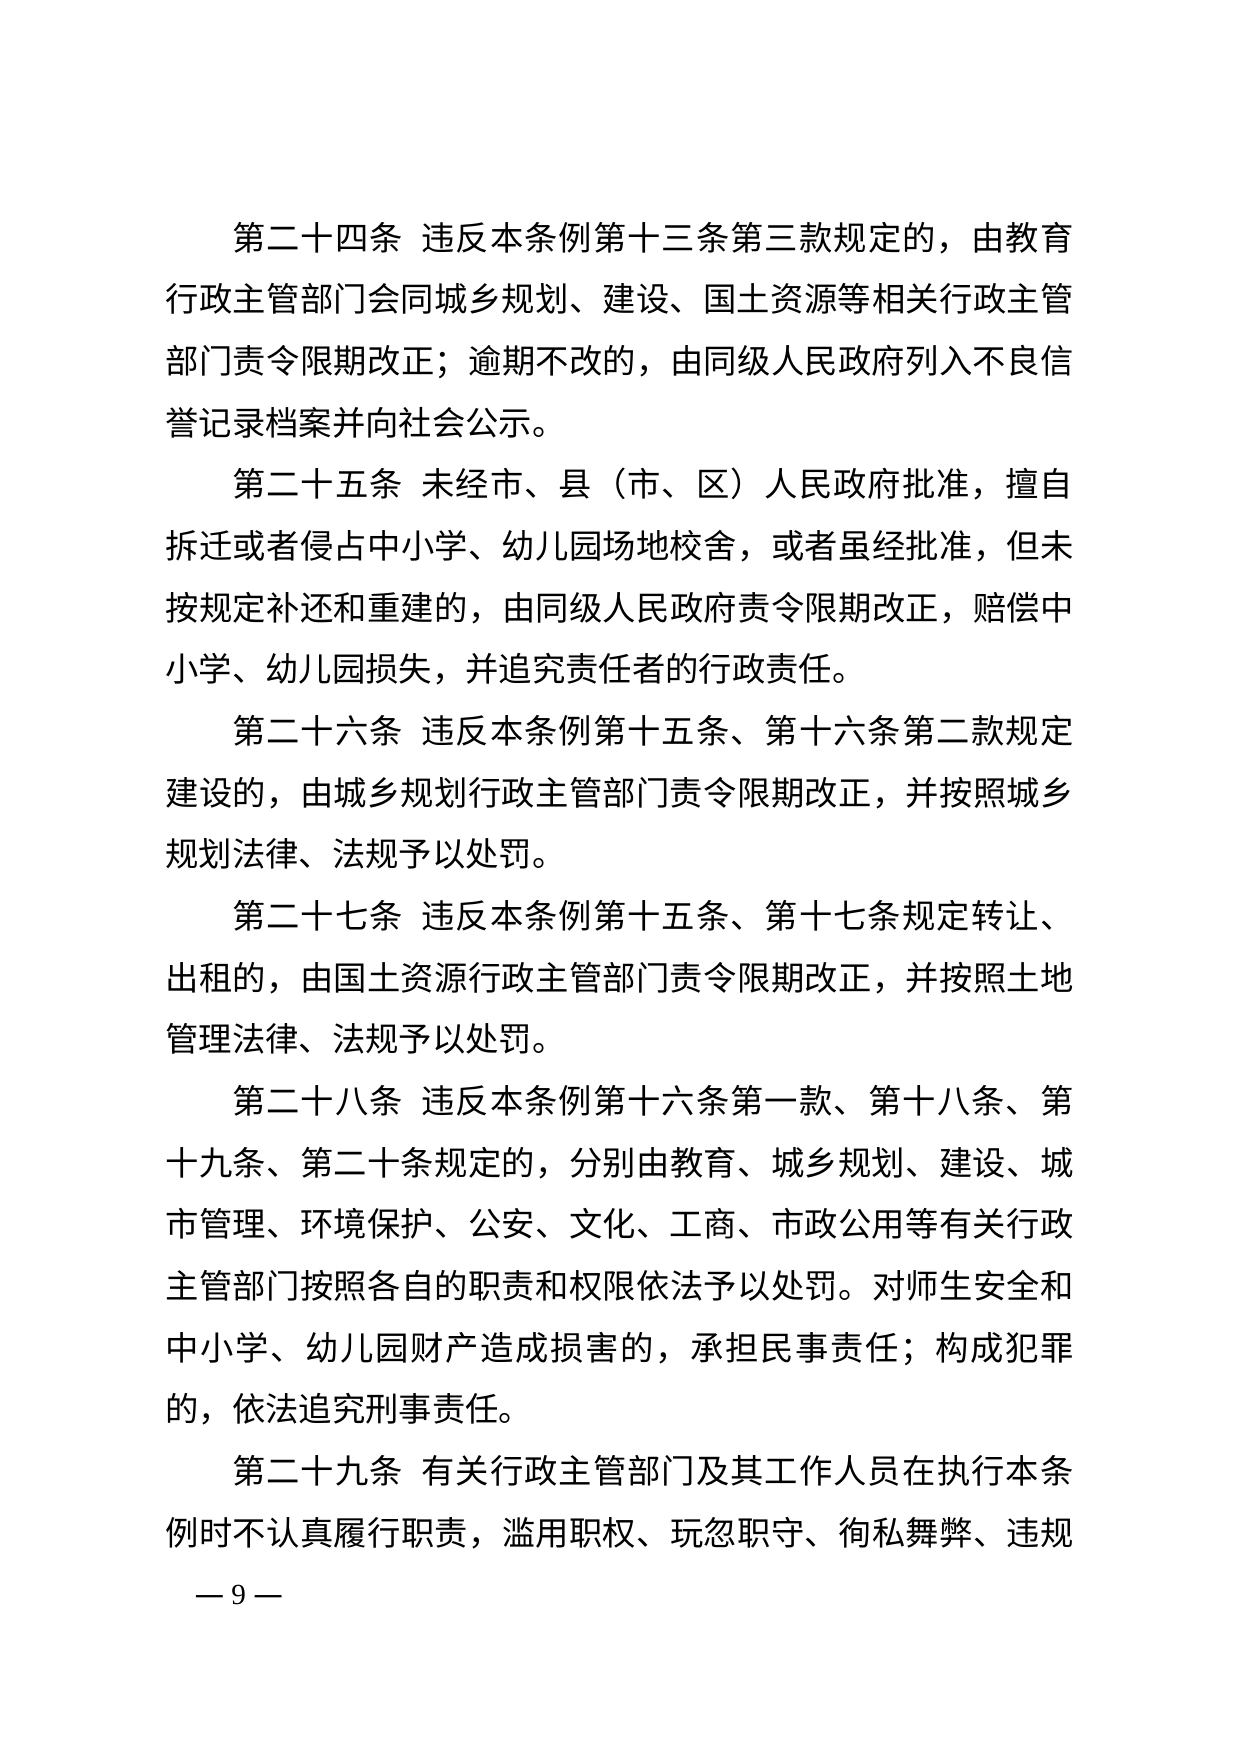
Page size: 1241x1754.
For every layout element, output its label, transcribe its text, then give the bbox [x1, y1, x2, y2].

text 第二十四条 违反本条例第十三条第三款规定的，由教育行政主管部门会同城乡规划、建设、国土资源等相关行政主管部门责令限期改正；逾期不改的，由同级人民政府列入不良信誉记录档案并向社会公示。 [165, 201, 1075, 447]
text 第二十八条 违反本条例第十六条第一款、第十八条、第十九条、第二十条规定的，分别由教育、城乡规划、建设、城市管理、环境保护、公安、文化、工商、市政公用等有关行政主管部门按照各自的职责和权限依法予以处罚。对师生安全和中小学、幼儿园财产造成损害的，承担民事责任；构成犯罪的，依法追究刑事责任。 [165, 1064, 1075, 1434]
text 第二十六条 违反本条例第十五条、第十六条第二款规定建设的，由城乡规划行政主管部门责令限期改正，并按照城乡规划法律、法规予以处罚。 [165, 694, 1075, 879]
text 第二十五条 未经市、县（市、区）人民政府批准，擅自拆迁或者侵占中小学、幼儿园场地校舍，或者虽经批准，但未按规定补还和重建的，由同级人民政府责令限期改正，赔偿中小学、幼儿园损失，并追究责任者的行政责任。 [165, 447, 1075, 694]
text 第二十七条 违反本条例第十五条、第十七条规定转让、出租的，由国土资源行政主管部门责令限期改正，并按照土地管理法律、法规予以处罚。 [165, 879, 1075, 1064]
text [165, 1434, 1075, 1557]
